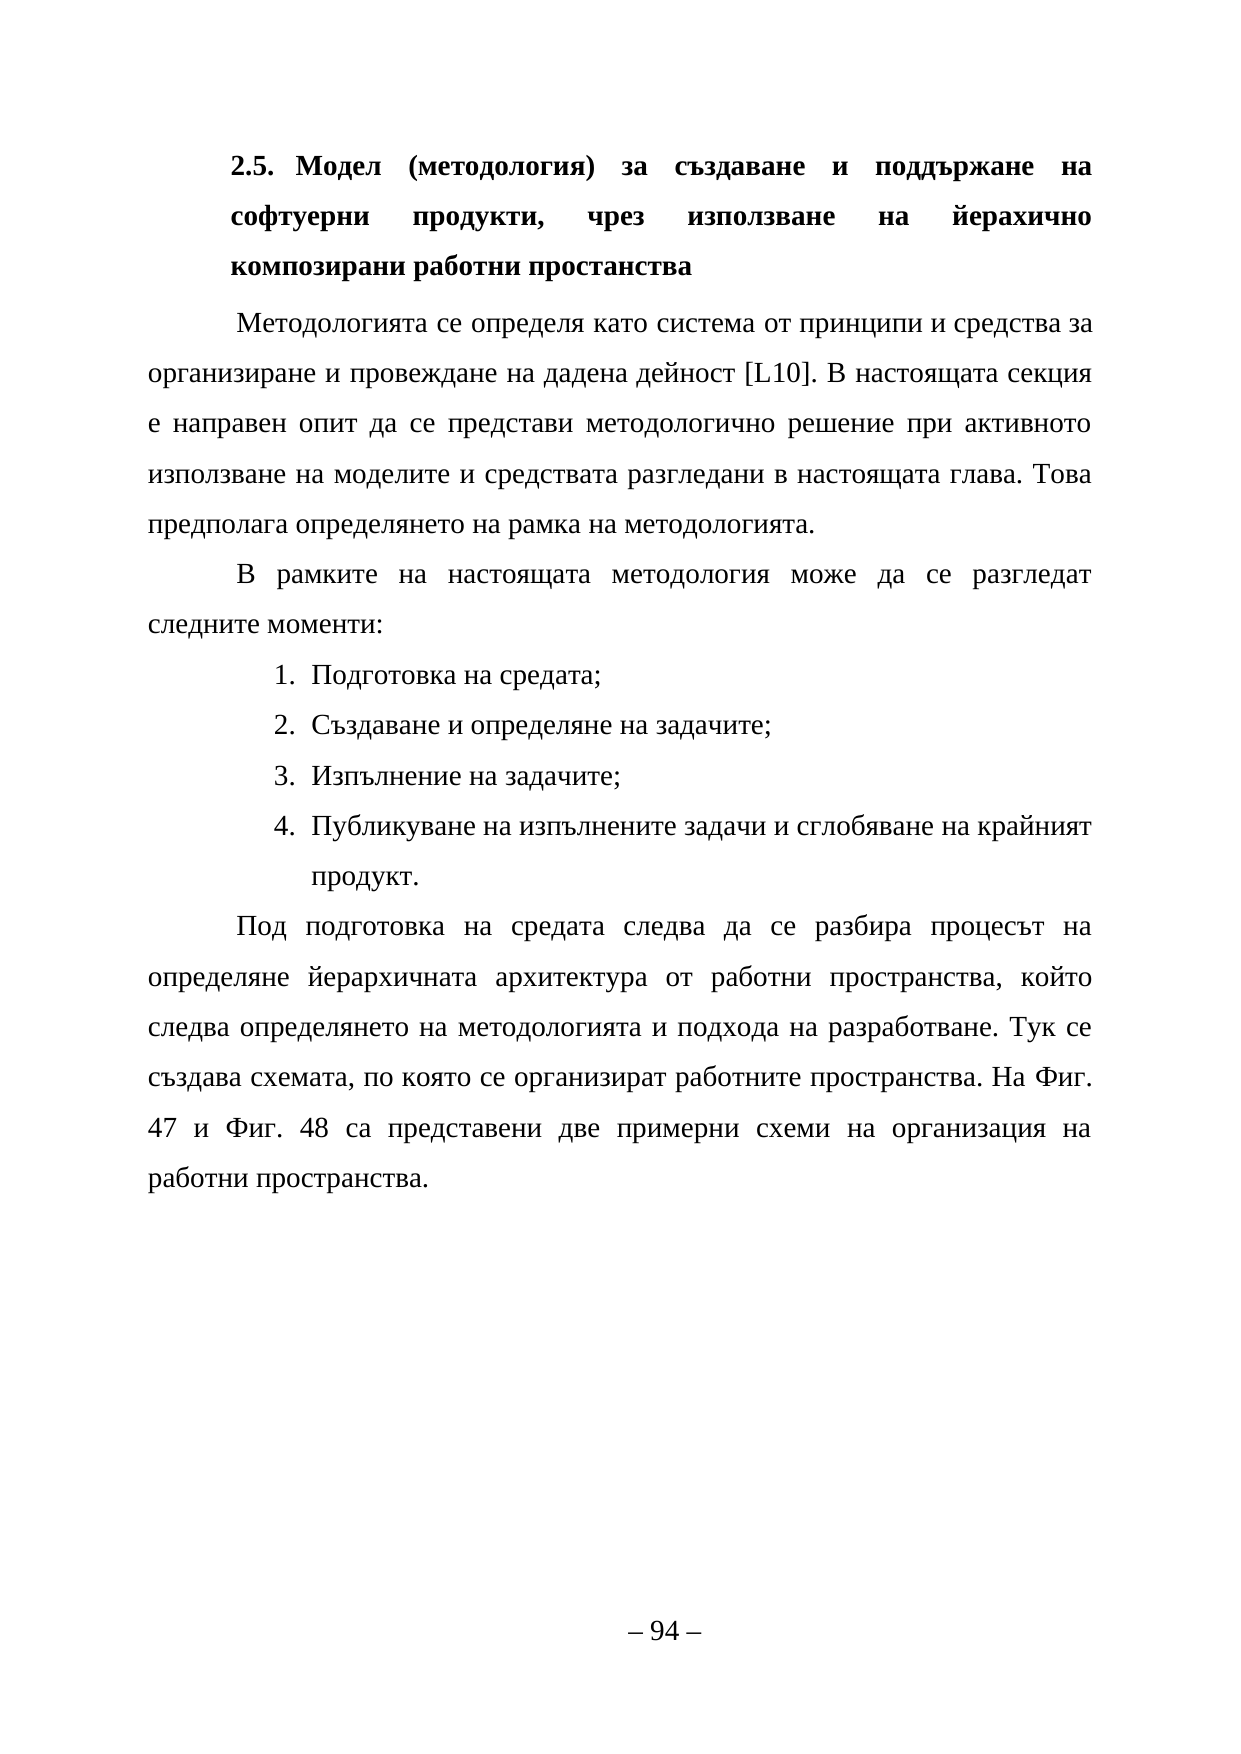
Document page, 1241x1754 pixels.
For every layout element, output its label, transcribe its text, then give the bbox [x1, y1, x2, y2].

list Публикуване на изпълнените задачи и сглобяване на крайният продукт. [274, 808, 1093, 892]
text Методологията се определя като система от принципи и средства за организиране и провеждане на дадена дейност [L10]. В настоящата секция е направен опит да се представи методологично решение при активното използване на моделите и средствата разгледани в настоящата глава. Това предполага определянето на рамка на методологията. [148, 305, 1093, 539]
text В рамките на настоящата методология може да се разгледат следните моменти: [148, 556, 1093, 640]
list Подготовка на средата; [274, 657, 1093, 691]
subtitle Модел (методология) за създаване и поддържане на софтуерни продукти, чрез използване на йерахично композирани работни простанства [230, 148, 1093, 282]
list Създаване и определяне на задачите; [274, 707, 1093, 741]
list Изпълнение на задачите; [274, 758, 1093, 791]
